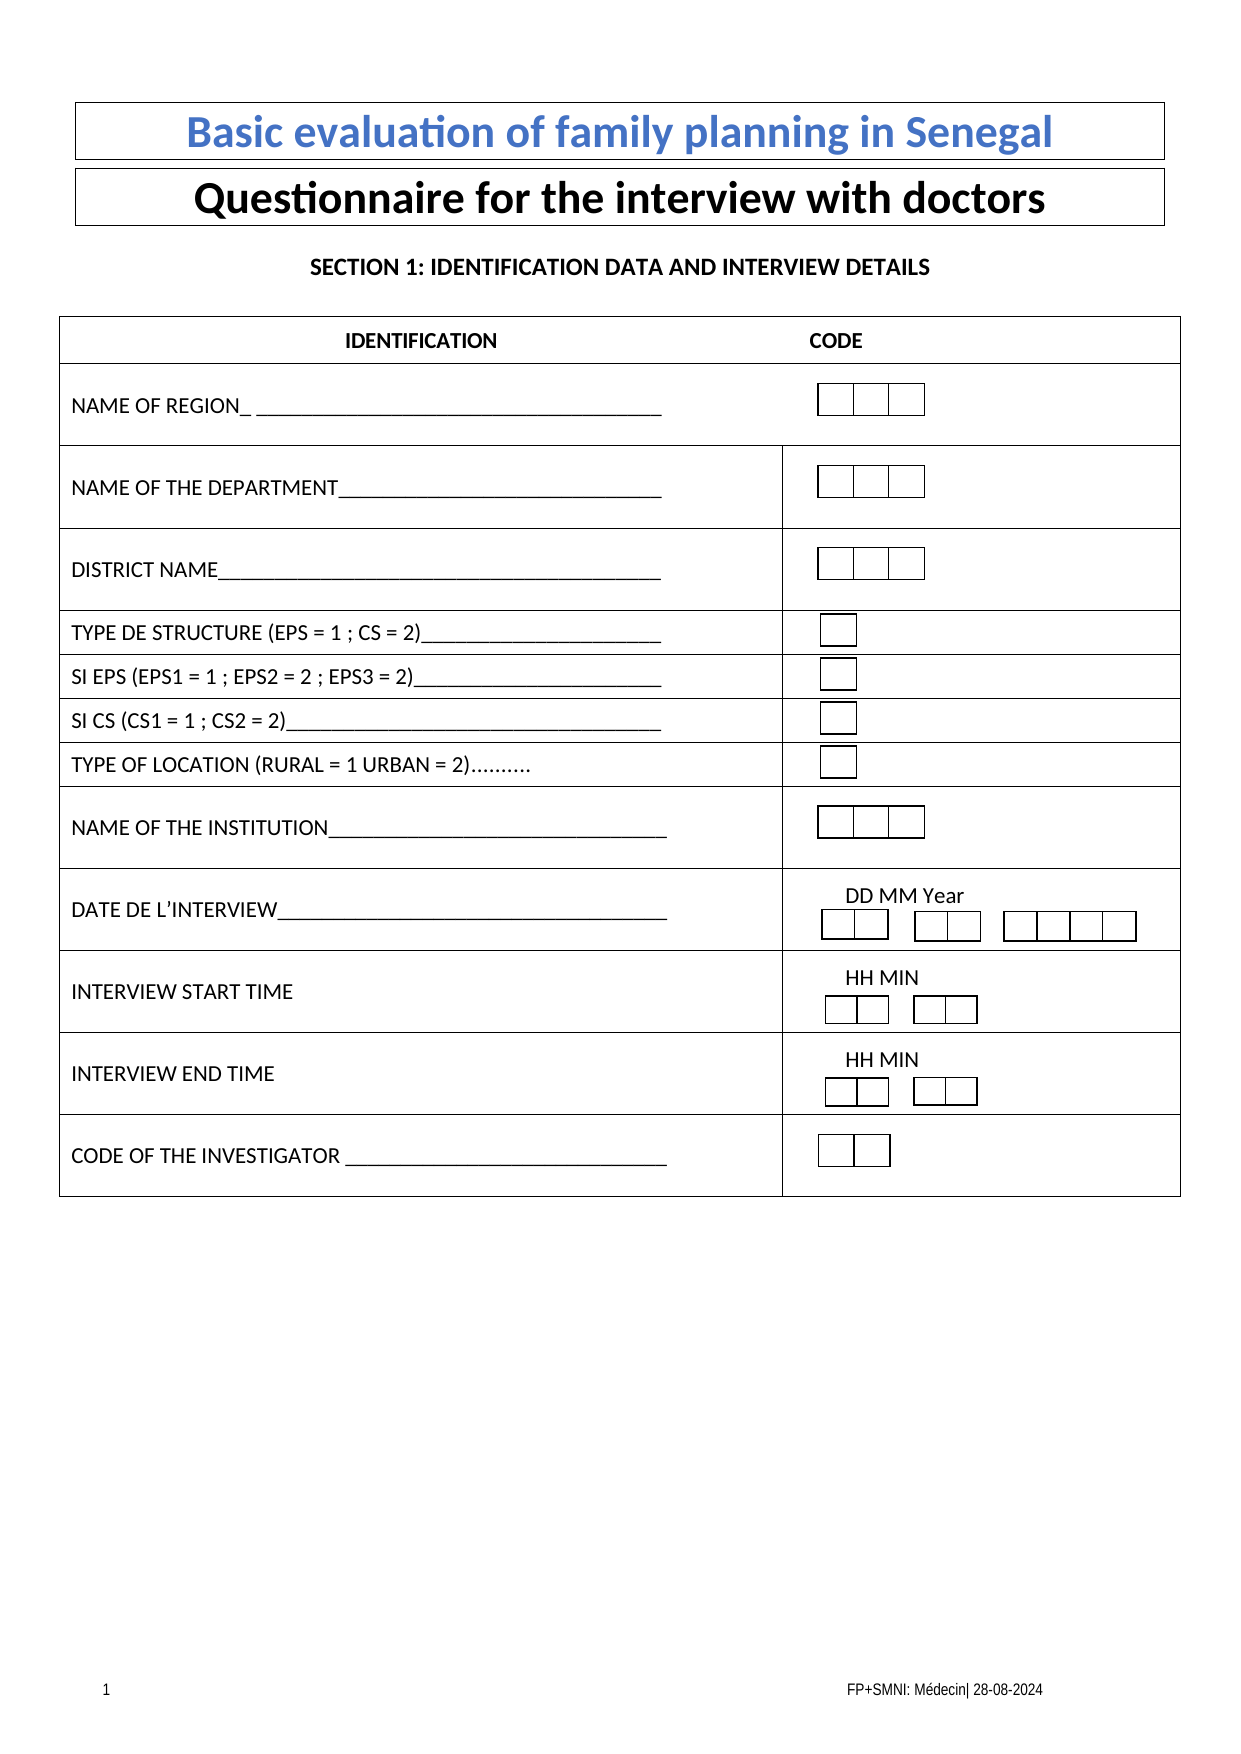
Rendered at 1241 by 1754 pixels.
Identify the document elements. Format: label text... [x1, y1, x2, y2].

table_cell TYPE DE STRUCTURE (EPS = 1 ; CS = 2) [60, 611, 782, 654]
table_cell HH MIN [783, 951, 1180, 1032]
table_cell INTERVIEW START TIME [60, 951, 782, 1032]
table_cell [783, 743, 1180, 786]
table_cell [783, 699, 1180, 742]
table_cell TYPE OF LOCATION (RURAL = 1 URBAN = 2) [60, 743, 782, 786]
table_cell INTERVIEW END TIME [60, 1033, 782, 1114]
table_cell [783, 1115, 1180, 1196]
table_cell SI CS (CS1 = 1 ; CS2 = 2) [60, 699, 782, 742]
table_cell [783, 787, 1180, 868]
table_cell DATE DE L’INTERVIEW [60, 869, 782, 950]
table_cell HH MIN [783, 1033, 1180, 1114]
table_cell NAME OF THE DEPARTMENT [60, 446, 782, 527]
table_cell [783, 364, 1180, 445]
table_header Basic evaluation of family planning in Senegal [76, 103, 1164, 159]
table_header IDENTIFICATION [60, 317, 783, 363]
table_cell [783, 446, 1180, 527]
text SECTION 1: IDENTIFICATION DATA AND INTERVIEW DETAILS [75, 251, 1165, 281]
table_header Questionnaire for the interview with doctors [76, 169, 1164, 224]
table_cell CODE OF THE INVESTIGATOR [60, 1115, 782, 1196]
table_cell NAME OF REGION_ [60, 364, 783, 445]
table_cell [783, 655, 1180, 698]
table_header CODE [783, 317, 1180, 363]
table_cell SI EPS (EPS1 = 1 ; EPS2 = 2 ; EPS3 = 2) [60, 655, 782, 698]
table_cell [783, 529, 1180, 609]
table_cell DISTRICT NAME [60, 529, 782, 609]
table_cell NAME OF THE INSTITUTION [60, 787, 782, 868]
table_cell DD MM Year [783, 869, 1180, 950]
table_cell [783, 611, 1180, 654]
